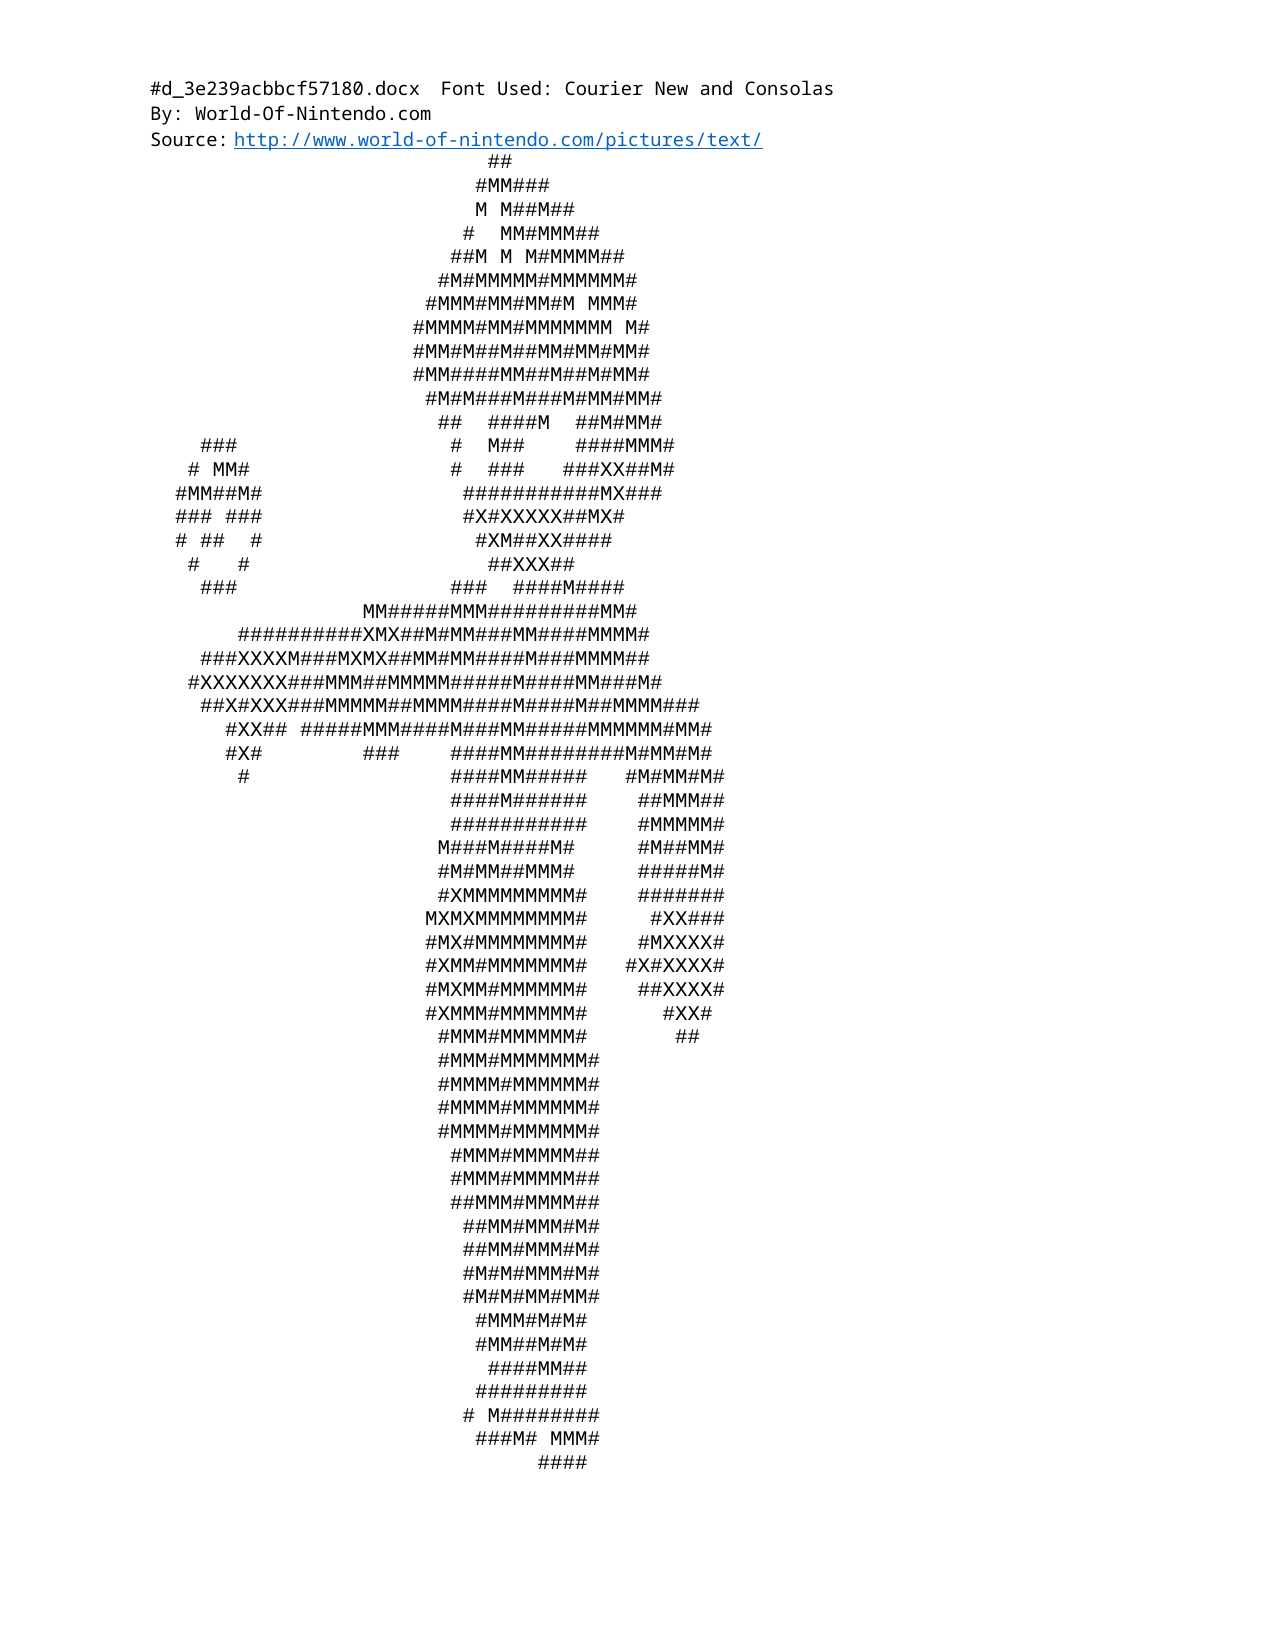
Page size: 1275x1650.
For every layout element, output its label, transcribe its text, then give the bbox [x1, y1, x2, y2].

text #MMMM#MMMMMM# [150, 1097, 1125, 1121]
text #XMMMMMMMMM# ####### [150, 884, 1125, 908]
text #M#M###M###M#MM#MM# [150, 388, 1125, 412]
text ##M M M#MMMM## [150, 246, 1125, 270]
text ########### #MMMMM# [150, 814, 1125, 837]
text #MMM#MMMMMMM# [150, 1050, 1125, 1074]
text ### ### ####M#### [150, 577, 1125, 601]
text ##X#XXX###MMMMM##MMMM####M####M##MMMM### [150, 695, 1125, 719]
text #MMMM#MMMMMM# [150, 1121, 1125, 1145]
text MXMXMMMMMMMM# #XX### [150, 908, 1125, 932]
text ##MMM#MMMM## [150, 1192, 1125, 1216]
text # ####MM##### #M#MM#M# [150, 766, 1125, 790]
text #MM#M##M##MM#MM#MM# [150, 341, 1125, 364]
text #M#MM##MMM# #####M# [150, 861, 1125, 884]
text #XXXXXXX###MMM##MMMMM#####M####MM###M# [150, 672, 1125, 695]
text # # ##XXX## [150, 553, 1125, 577]
text ##MM#MMM#M# [150, 1239, 1125, 1263]
text #MM##M#M# [150, 1334, 1125, 1357]
text #M#MMMMM#MMMMMM# [150, 270, 1125, 293]
text #MMM#MMMMMM# ## [150, 1026, 1125, 1050]
text # ## # #XM##XX#### [150, 530, 1125, 553]
text ###M# MMM# [150, 1428, 1125, 1452]
text #MMM#MM#MM#M MMM# [150, 293, 1125, 317]
text M###M####M# #M##MM# [150, 837, 1125, 861]
text #MXMM#MMMMMM# ##XXXX# [150, 979, 1125, 1003]
text # MM# # ### ###XX##M# [150, 459, 1125, 483]
text #### [150, 1452, 1125, 1476]
text ## [150, 152, 1125, 175]
text ####M###### ##MMM## [150, 790, 1125, 814]
text ##########XMX##M#MM###MM####MMMM# [150, 624, 1125, 648]
text ### # M## ####MMM# [150, 435, 1125, 459]
text #XMM#MMMMMMM# #X#XXXX# [150, 956, 1125, 979]
text #M#M#MMM#M# [150, 1263, 1125, 1287]
text #MMMM#MM#MMMMMMM M# [150, 317, 1125, 341]
text #MMMM#MMMMMM# [150, 1074, 1125, 1097]
text # MM#MMM## [150, 222, 1125, 246]
text M M##M## [150, 199, 1125, 222]
text #MM####MM##M##M#MM# [150, 364, 1125, 388]
text ######### [150, 1381, 1125, 1405]
text #MM### [150, 175, 1125, 199]
text #MX#MMMMMMMM# #MXXXX# [150, 932, 1125, 956]
text #MMM#M#M# [150, 1310, 1125, 1334]
text #XMMM#MMMMMM# #XX# [150, 1003, 1125, 1026]
text ###XXXXM###MXMX##MM#MM####M###MMMM## [150, 648, 1125, 672]
text #X# ### ####MM########M#MM#M# [150, 743, 1125, 766]
text ##MM#MMM#M# [150, 1216, 1125, 1239]
text #XX## #####MMM####M###MM#####MMMMMM#MM# [150, 719, 1125, 743]
text #MM##M# ###########MX### [150, 483, 1125, 506]
text #MMM#MMMMM## [150, 1145, 1125, 1168]
text ####MM## [150, 1357, 1125, 1381]
text #MMM#MMMMM## [150, 1168, 1125, 1192]
text ## ####M ##M#MM# [150, 412, 1125, 435]
text ### ### #X#XXXXX##MX# [150, 506, 1125, 530]
text #M#M#MM#MM# [150, 1287, 1125, 1310]
text # M######## [150, 1405, 1125, 1428]
text MM#####MMM#########MM# [150, 601, 1125, 624]
